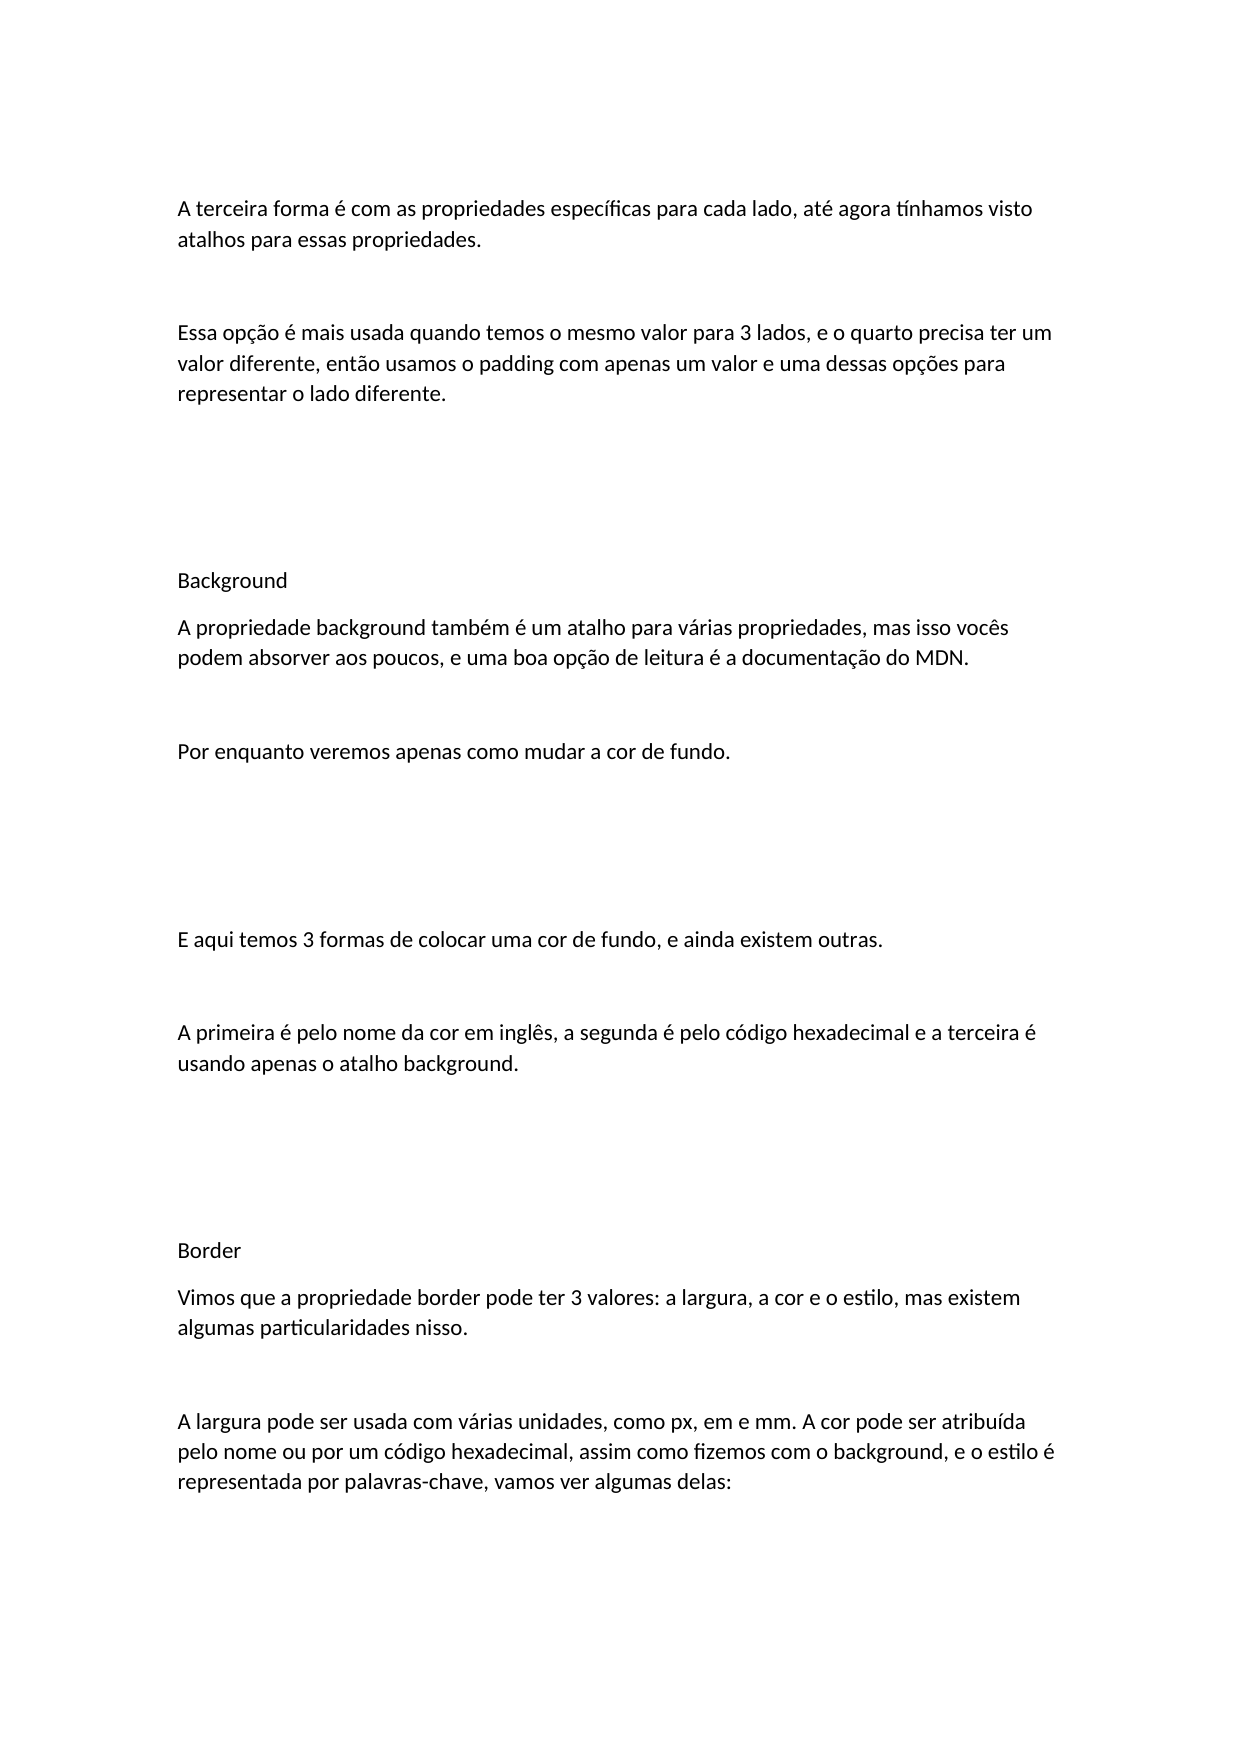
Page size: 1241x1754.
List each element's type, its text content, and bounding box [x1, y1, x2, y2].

text E aqui temos 3 formas de colocar uma cor de fundo, e ainda existem outras. [177, 925, 1063, 953]
text A largura pode ser usada com várias unidades, como px, em e mm. A cor pode ser atribuída pelo nome ou por um código hexadecimal, assim como fizemos com o background, e o estilo é representada por palavras-chave, vamos ver algumas delas: [177, 1407, 1063, 1495]
text Border [177, 1236, 1063, 1264]
text Essa opção é mais usada quando temos o mesmo valor para 3 lados, e o quarto precisa ter um valor diferente, então usamos o padding com apenas um valor e uma dessas opções para representar o lado diferente. [177, 318, 1063, 407]
text A terceira forma é com as propriedades específicas para cada lado, até agora tínhamos visto atalhos para essas propriedades. [177, 194, 1063, 253]
text Background [177, 566, 1063, 594]
text Por enquanto veremos apenas como mudar a cor de fundo. [177, 737, 1063, 765]
text A propriedade background também é um atalho para várias propriedades, mas isso vocês podem absorver aos poucos, e uma boa opção de leitura é a documentação do MDN. [177, 613, 1063, 671]
text Vimos que a propriedade border pode ter 3 valores: a largura, a cor e o estilo, mas existem algumas particularidades nisso. [177, 1283, 1063, 1341]
text A primeira é pelo nome da cor em inglês, a segunda é pelo código hexadecimal e a terceira é usando apenas o atalho background. [177, 1018, 1063, 1077]
